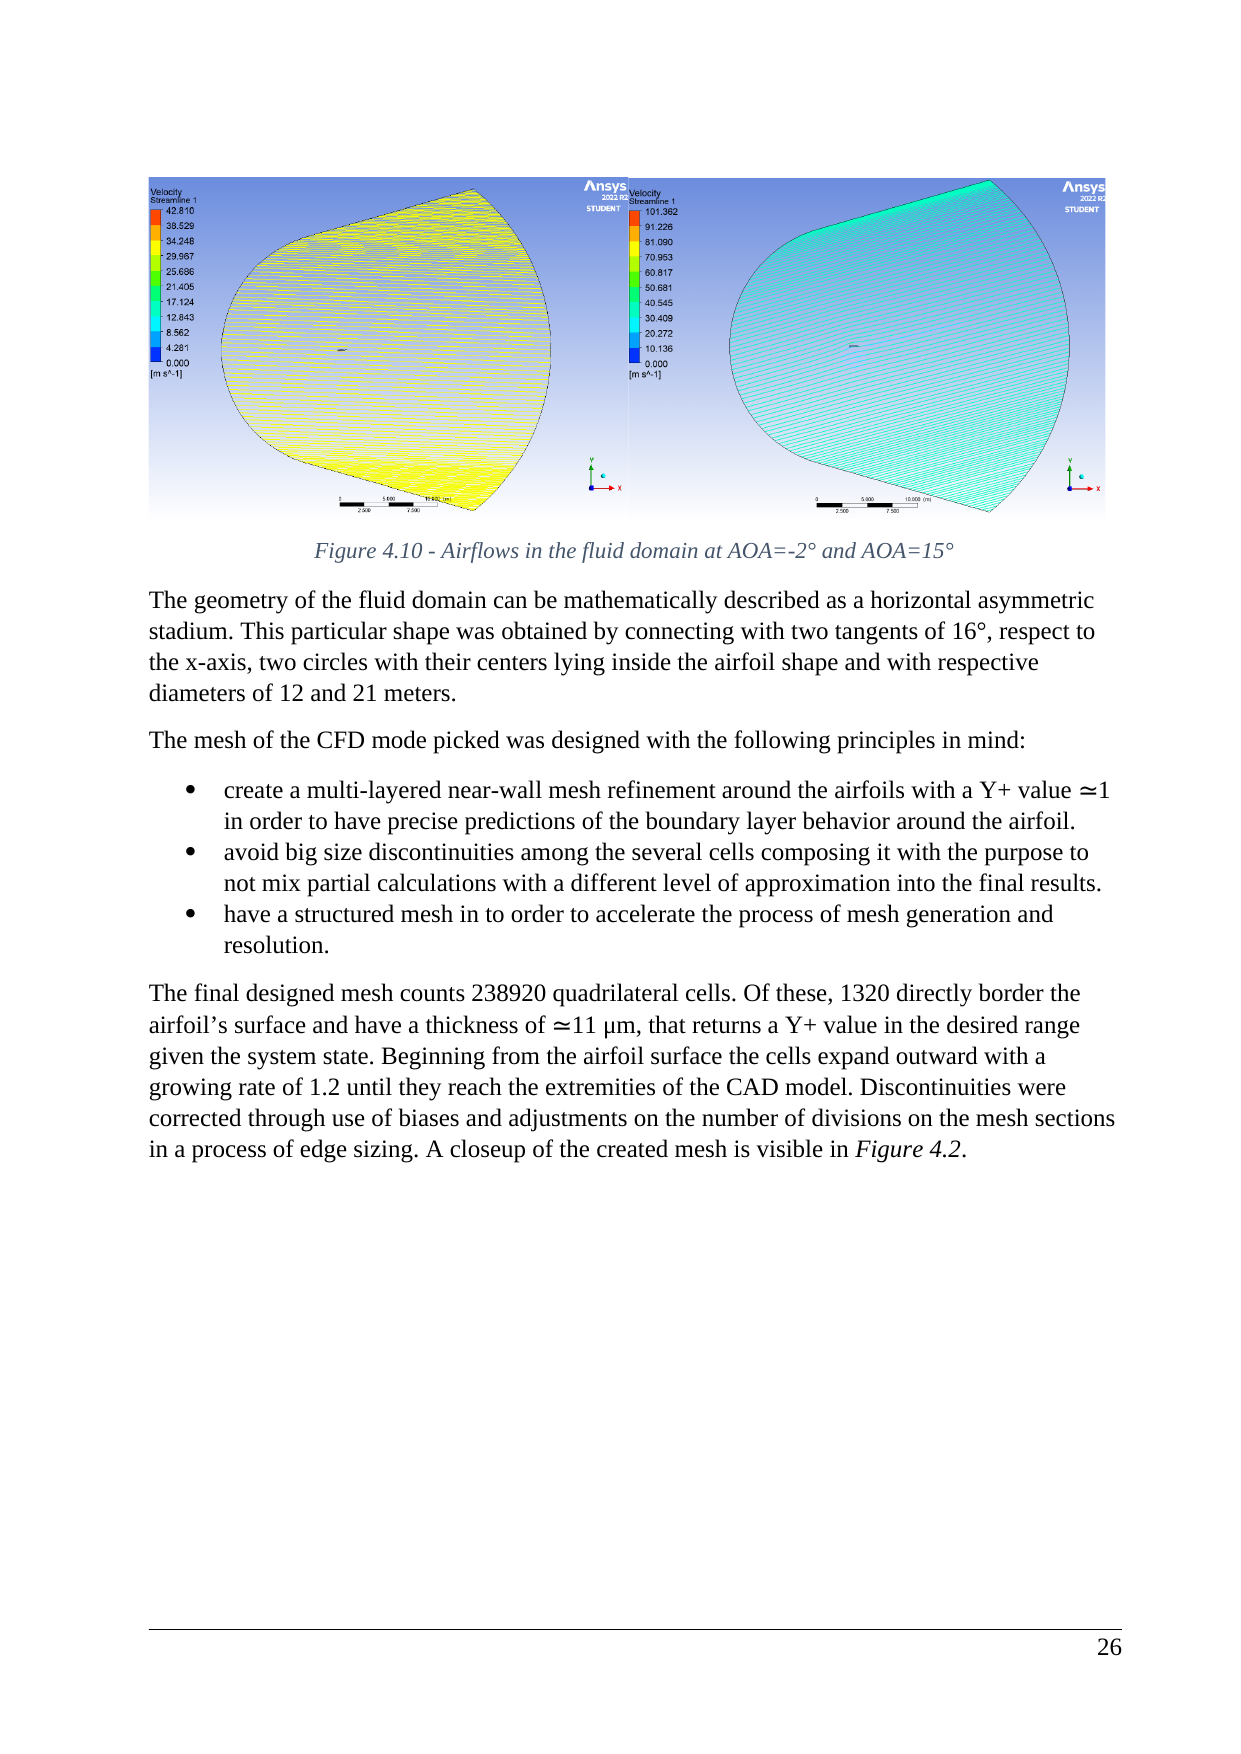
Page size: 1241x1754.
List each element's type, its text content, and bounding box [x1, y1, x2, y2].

list avoid big size discontinuities among the several cells composing it with the purpose to not mix partial calculations with a different level of approximation into the final results. [186, 837, 1122, 897]
list create a multi-layered near-wall mesh refinement around the airfoils with a Y+ value ≃1 in order to have precise predictions of the boundary layer behavior around the airfoil. [186, 773, 1122, 834]
text The final designed mesh counts 238920 quadrilateral cells. Of these, 1320 directly border the airfoil’s surface and have a thickness of ≃11 μm, that returns a Y+ value in the desired range given the system state. Beginning from the airfoil surface the cells expand outward with a growing rate of 1.2 until they reach the extremities of the CAD model. Discontinuities were corrected through use of biases and adjustments on the number of divisions on the mesh sections in a process of edge sizing. A closeup of the created mesh is visible in Figure 4.2. [148, 978, 1122, 1163]
picture [148, 177, 1106, 519]
text The geometry of the fluid domain can be mathematically described as a horizontal asymmetric stadium. This particular shape was obtained by connecting with two tangents of 16°, respect to the x-axis, two circles with their centers lying inside the airfoil shape and with respective diameters of 12 and 21 meters. [148, 585, 1122, 707]
text The mesh of the CFD mode picked was designed with the following principles in mind: [148, 726, 1122, 754]
list have a structured mesh in to order to accelerate the process of mesh generation and resolution. [186, 899, 1122, 959]
